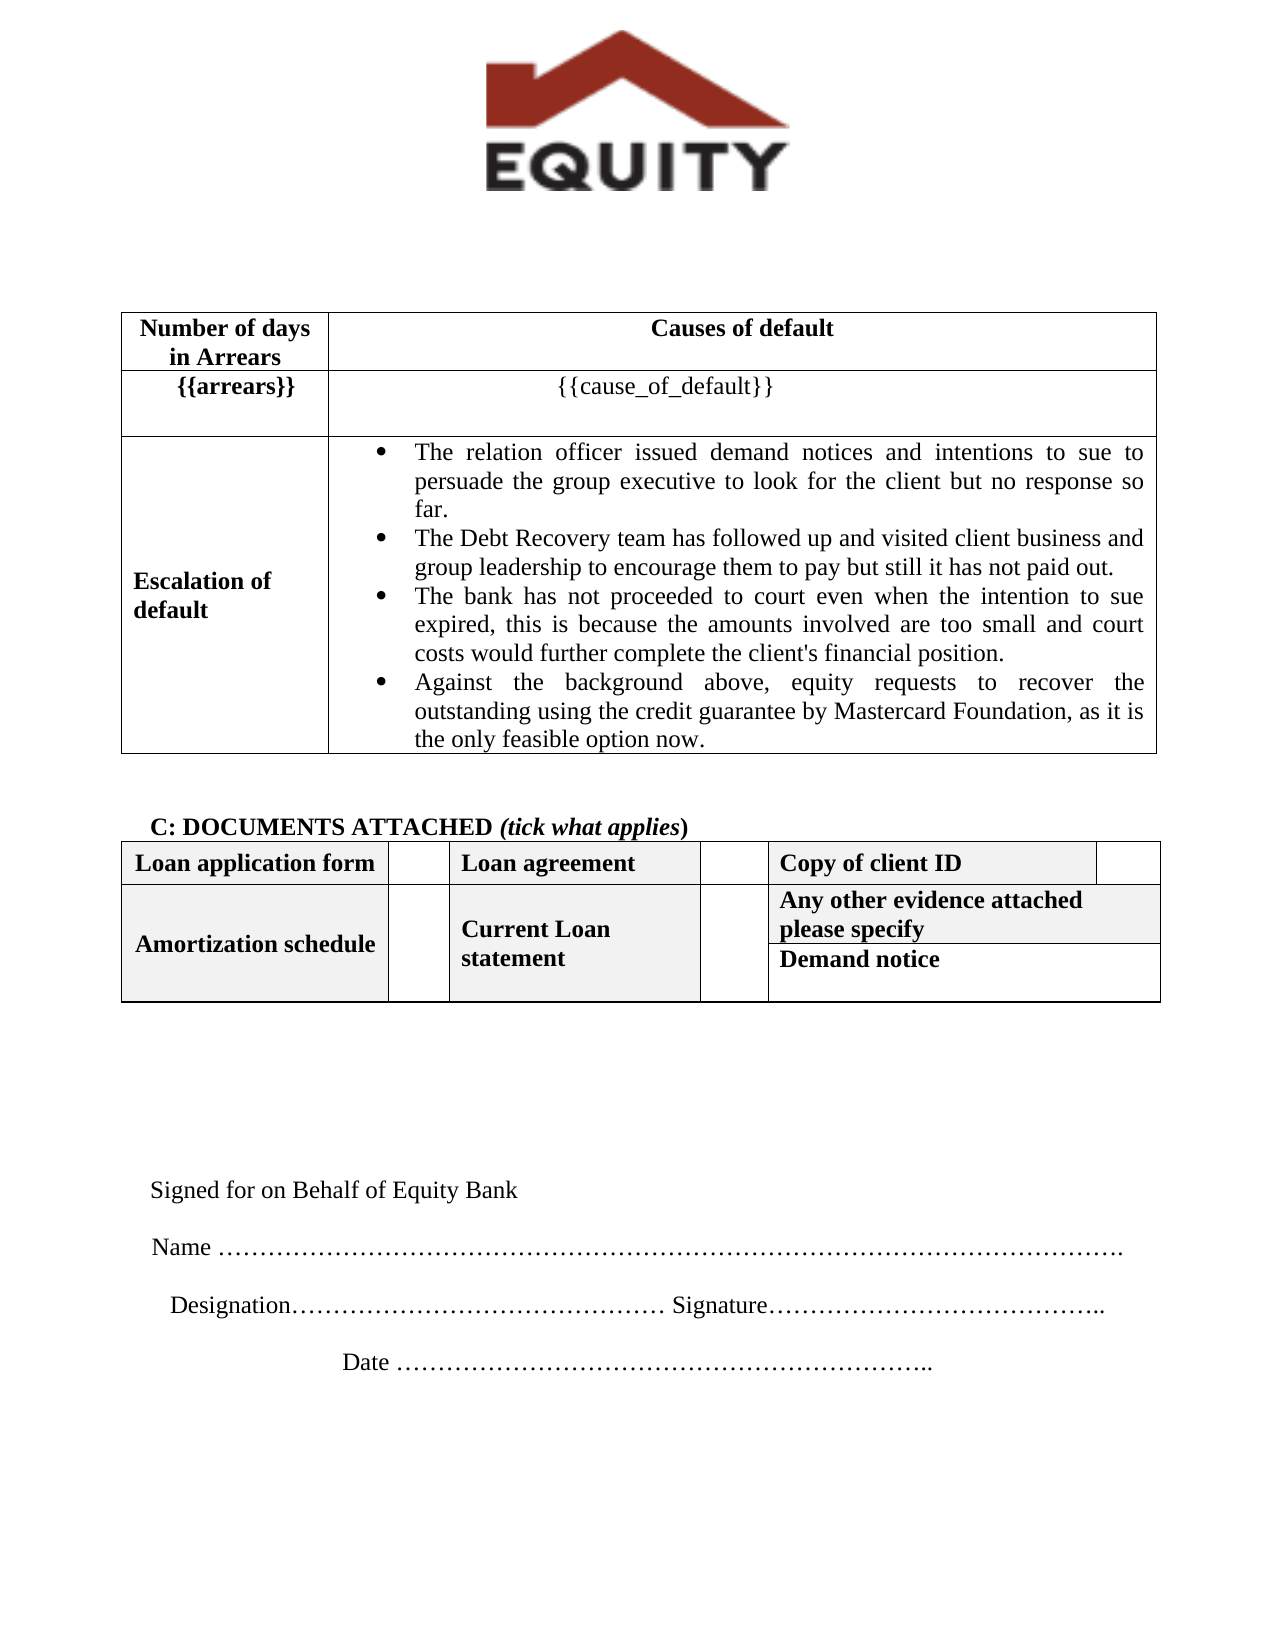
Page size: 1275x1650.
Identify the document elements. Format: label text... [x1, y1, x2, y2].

table_header [1097, 842, 1160, 884]
table_header Causes of default [329, 313, 1156, 370]
table_cell [389, 885, 449, 1001]
picture [486, 30, 790, 191]
table_header Loan application form [122, 842, 388, 884]
table_header [389, 842, 449, 884]
text Name ………………………………………………………………………………………………. [150, 1232, 1125, 1261]
table_cell Any other evidence attached please specify [769, 885, 1160, 943]
table_cell {{arrears}} [122, 371, 328, 436]
table_cell Amortization schedule [122, 885, 388, 1001]
table_header Loan agreement [450, 842, 700, 884]
table_cell Current Loan statement [450, 885, 700, 1001]
table_cell Demand notice [769, 944, 1160, 1001]
table_header [701, 842, 768, 884]
table_cell [701, 885, 768, 1001]
table_cell The relation officer issued demand notices and intentions to sue to persuade the group executive to look for the client but no response so far. The Debt Recovery team has followed up and visited client business and group leadership to encourage them to pay but still it has not paid out. The bank has not proceeded to court even when the intention to sue expired, this is because the amounts involved are too small and court costs would further complete the client's financial position. Against the background above, equity requests to recover the outstanding using the credit guarantee by Mastercard Foundation, as it is the only feasible option now. [329, 437, 1156, 753]
text Designation……………………………………… Signature………………………………….. [150, 1290, 1125, 1319]
table_header Number of days in Arrears [122, 313, 328, 370]
table_header Copy of client ID [769, 842, 1096, 884]
text C: DOCUMENTS ATTACHED (tick what applies) [150, 812, 1125, 841]
text Signed for on Behalf of Equity Bank [150, 1175, 1125, 1204]
text Date ……………………………………………………….. [150, 1347, 1125, 1376]
table_cell Escalation of default [122, 437, 328, 753]
table_cell {{cause_of_default}} [329, 371, 1156, 436]
